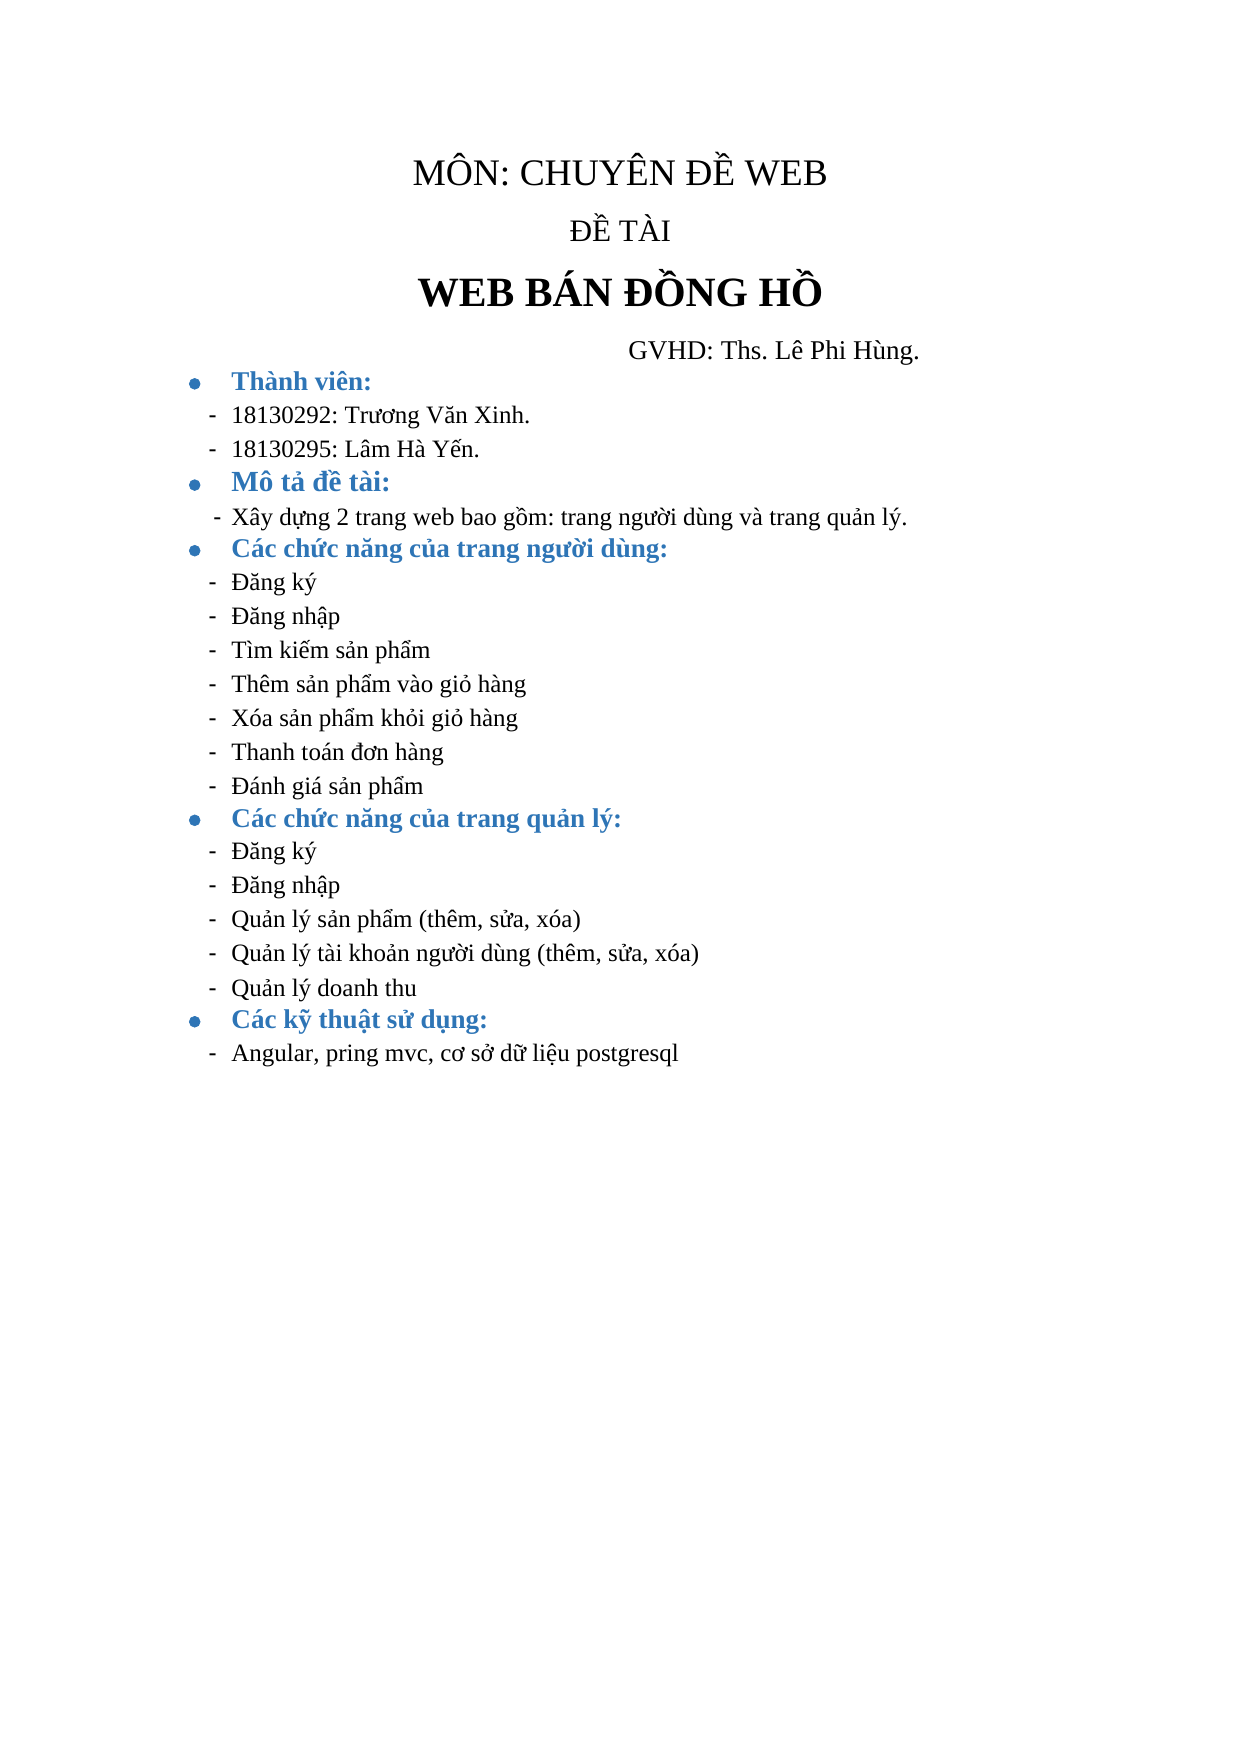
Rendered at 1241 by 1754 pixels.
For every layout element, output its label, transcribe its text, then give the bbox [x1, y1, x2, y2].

list Thành viên: [187, 365, 1053, 396]
list Thanh toán đơn hàng [208, 734, 1053, 768]
list Tìm kiếm sản phẩm [208, 631, 1053, 666]
list Quản lý tài khoản người dùng (thêm, sửa, xóa) [208, 935, 1053, 969]
list Angular, pring mvc, cơ sở dữ liệu postgresql [208, 1034, 1053, 1068]
list Các chức năng của trang quản lý: [187, 802, 1053, 833]
list 18130292: Trương Văn Xinh. [208, 396, 1053, 431]
list Đăng nhập [208, 867, 1053, 901]
list Xây dựng 2 trang web bao gồm: trang người dùng và trang quản lý. [213, 498, 1053, 532]
list Các kỹ thuật sử dụng: [187, 1003, 1053, 1034]
list Mô tả đề tài: [187, 464, 1053, 498]
list Quản lý doanh thu [208, 969, 1053, 1003]
list Thêm sản phẩm vào giỏ hàng [208, 666, 1053, 699]
list Đăng nhập [208, 597, 1053, 631]
list Các chức năng của trang người dùng: [187, 532, 1053, 563]
text MÔN: CHUYÊN ĐỀ WEB [187, 150, 1053, 193]
list Đăng ký [208, 563, 1053, 597]
list Xóa sản phẩm khỏi giỏ hàng [208, 699, 1053, 734]
text ĐỀ TÀI [187, 212, 1053, 248]
list Đánh giá sản phẩm [208, 768, 1053, 802]
list Quản lý sản phẩm (thêm, sửa, xóa) [208, 901, 1053, 935]
text WEB BÁN ĐỒNG HỒ [187, 267, 1053, 315]
list Đăng ký [208, 833, 1053, 867]
list 18130295: Lâm Hà Yến. [208, 431, 1053, 464]
text GVHD: Ths. Lê Phi Hùng. [495, 334, 1053, 365]
